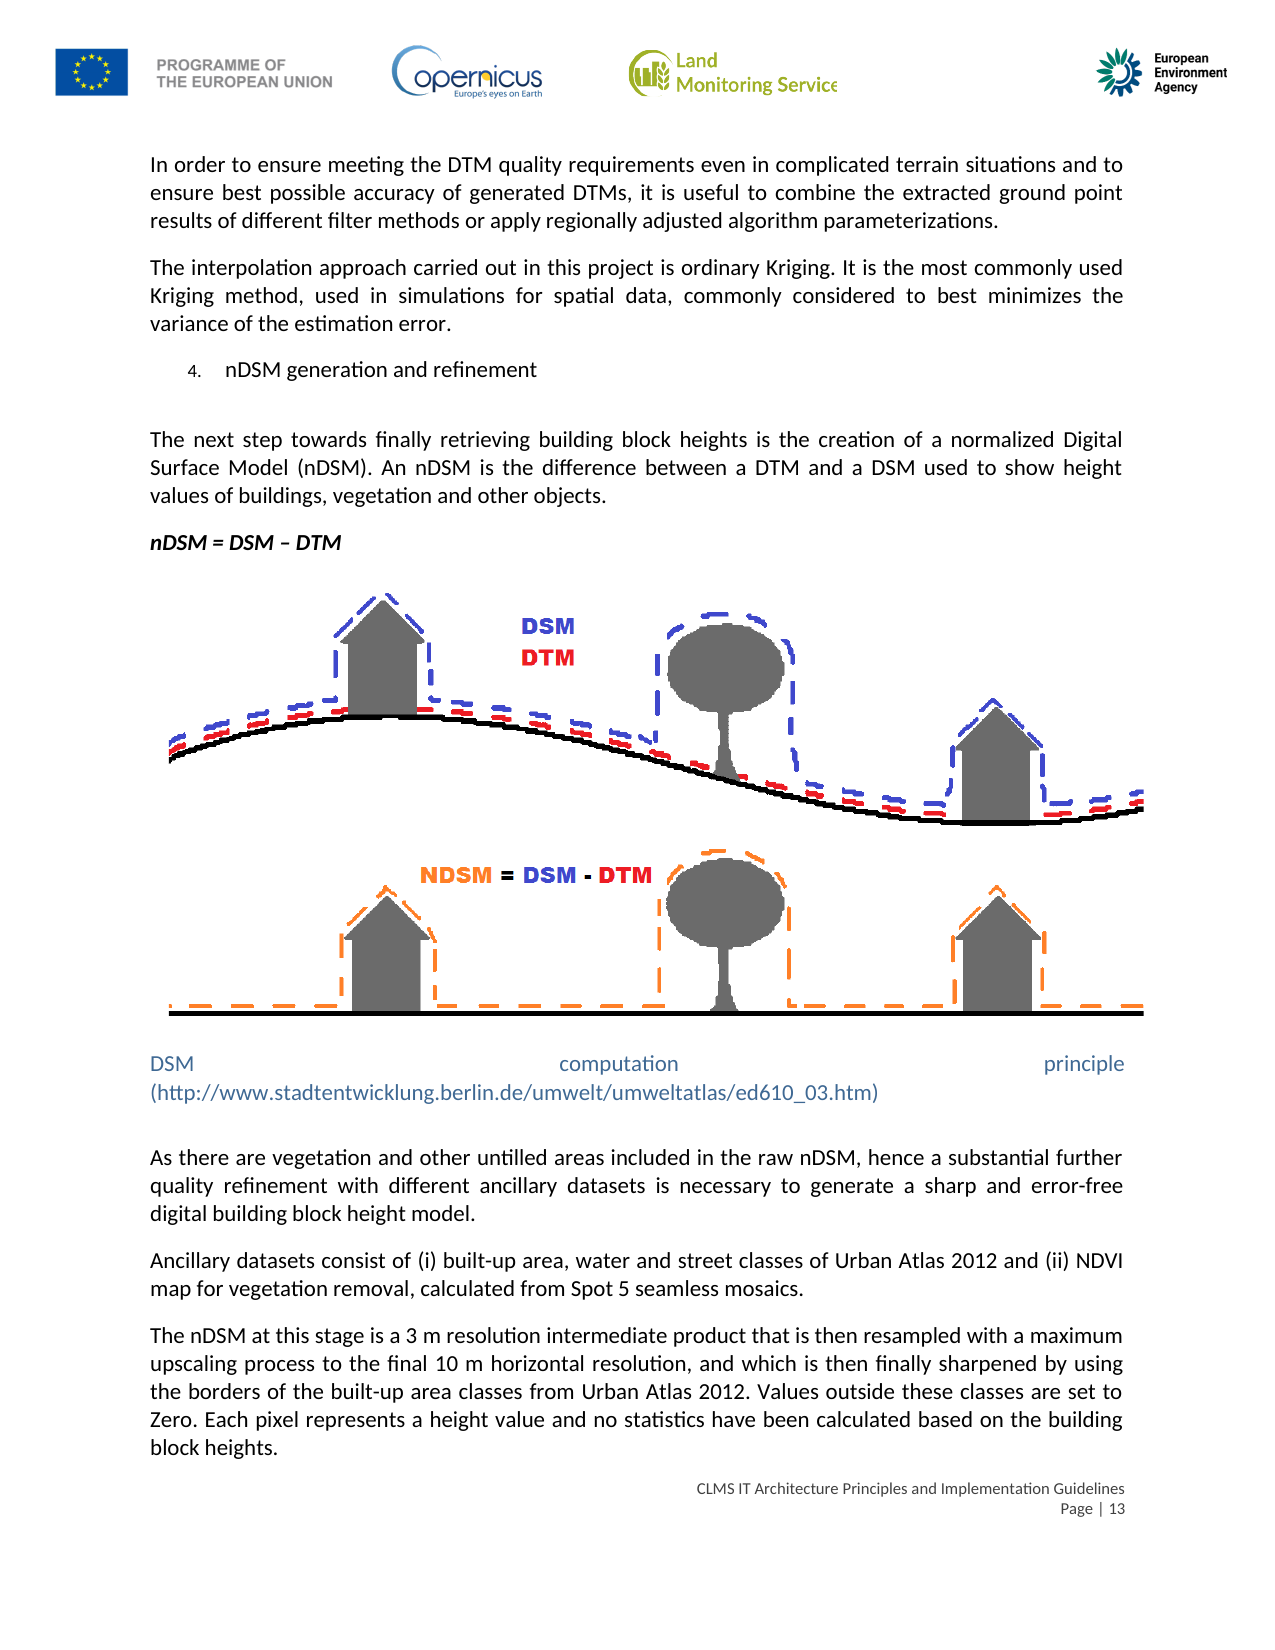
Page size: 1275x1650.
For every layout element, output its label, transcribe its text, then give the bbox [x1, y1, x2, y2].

text As there are vegetation and other untilled areas included in the raw nDSM, hence a substantial further quality refinement with different ancillary datasets is necessary to generate a sharp and error-free digital building block height model. [150, 1143, 1125, 1227]
picture [1094, 46, 1228, 97]
picture [168, 575, 1144, 1025]
picture [628, 50, 837, 97]
text The nDSM at this stage is a 3 m resolution intermediate product that is then resampled with a maximum upscaling process to the final 10 m horizontal resolution, and which is then finally sharpened by using the borders of the built-up area classes from Urban Atlas 2012. Values outside these classes are set to Zero. Each pixel represents a height value and no statistics have been calculated based on the building block heights. [150, 1321, 1125, 1461]
list nDSM generation and refinement [187, 356, 1125, 407]
picture [29, 21, 351, 124]
text nDSM = DSM – DTM [150, 528, 1125, 556]
text DSM computation principle (http://www.stadtentwicklung.berlin.de/umwelt/umweltatlas/ed610_03.htm) [150, 1049, 1125, 1106]
picture [371, 15, 560, 130]
text Ancillary datasets consist of (i) built-up area, water and street classes of Urban Atlas 2012 and (ii) NDVI map for vegetation removal, calculated from Spot 5 seamless mosaics. [150, 1246, 1125, 1302]
text The interpolation approach carried out in this project is ordinary Kriging. It is the most commonly used Kriging method, used in simulations for spatial data, commonly considered to best minimizes the variance of the estimation error. [150, 253, 1125, 337]
text The next step towards finally retrieving building block heights is the creation of a normalized Digital Surface Model (nDSM). An nDSM is the difference between a DTM and a DSM used to show height values of buildings, vegetation and other objects. [150, 425, 1125, 509]
text In order to ensure meeting the DTM quality requirements even in complicated terrain situations and to ensure best possible accuracy of generated DTMs, it is useful to combine the extracted ground point results of different filter methods or apply regionally adjusted algorithm parameterizations. [150, 150, 1125, 234]
